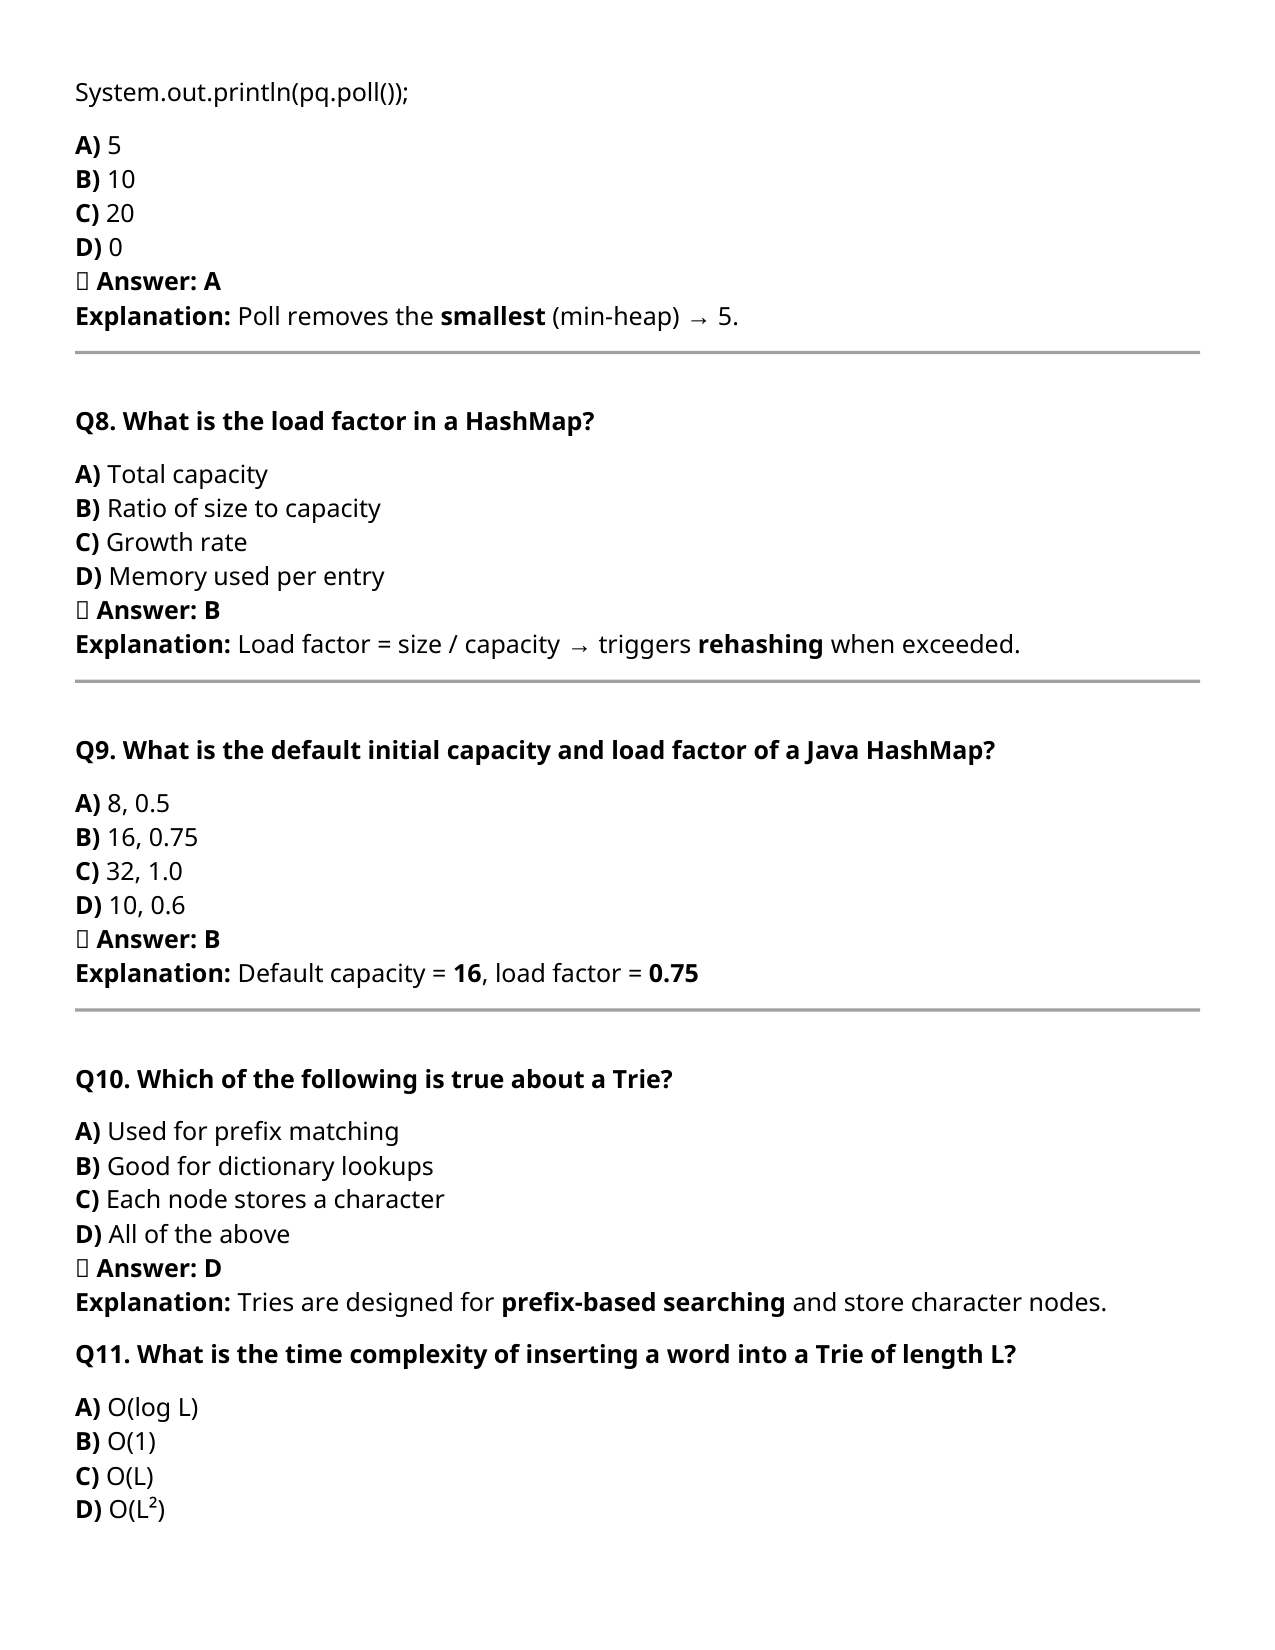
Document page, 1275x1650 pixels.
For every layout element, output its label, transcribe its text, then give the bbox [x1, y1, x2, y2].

text A) Total capacity B) Ratio of size to capacity C) Growth rate D) Memory used per entry ✅ Answer: B Explanation: Load factor = size / capacity → triggers rehashing when exceeded. [75, 457, 1200, 661]
text A) 8, 0.5 B) 16, 0.75 C) 32, 1.0 D) 10, 0.6 ✅ Answer: B Explanation: Default capacity = 16, load factor = 0.75 [75, 785, 1200, 990]
text Q10. Which of the following is true about a Trie? [75, 1061, 1200, 1095]
text A) 5 B) 10 C) 20 D) 0 ✅ Answer: A Explanation: Poll removes the smallest (min-heap) → 5. [75, 128, 1200, 332]
text Q9. What is the default initial capacity and load factor of a Java HashMap? [75, 732, 1200, 767]
text Q8. What is the load factor in a HashMap? [75, 404, 1200, 438]
text A) Used for prefix matching B) Good for dictionary lookups C) Each node stores a character D) All of the above ✅ Answer: D Explanation: Tries are designed for prefix-based searching and store character nodes. [75, 1114, 1200, 1318]
text System.out.println(pq.poll()); [75, 75, 1200, 109]
text Q11. What is the time complexity of inserting a word into a Trie of length L? [75, 1337, 1200, 1371]
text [75, 1390, 1200, 1526]
